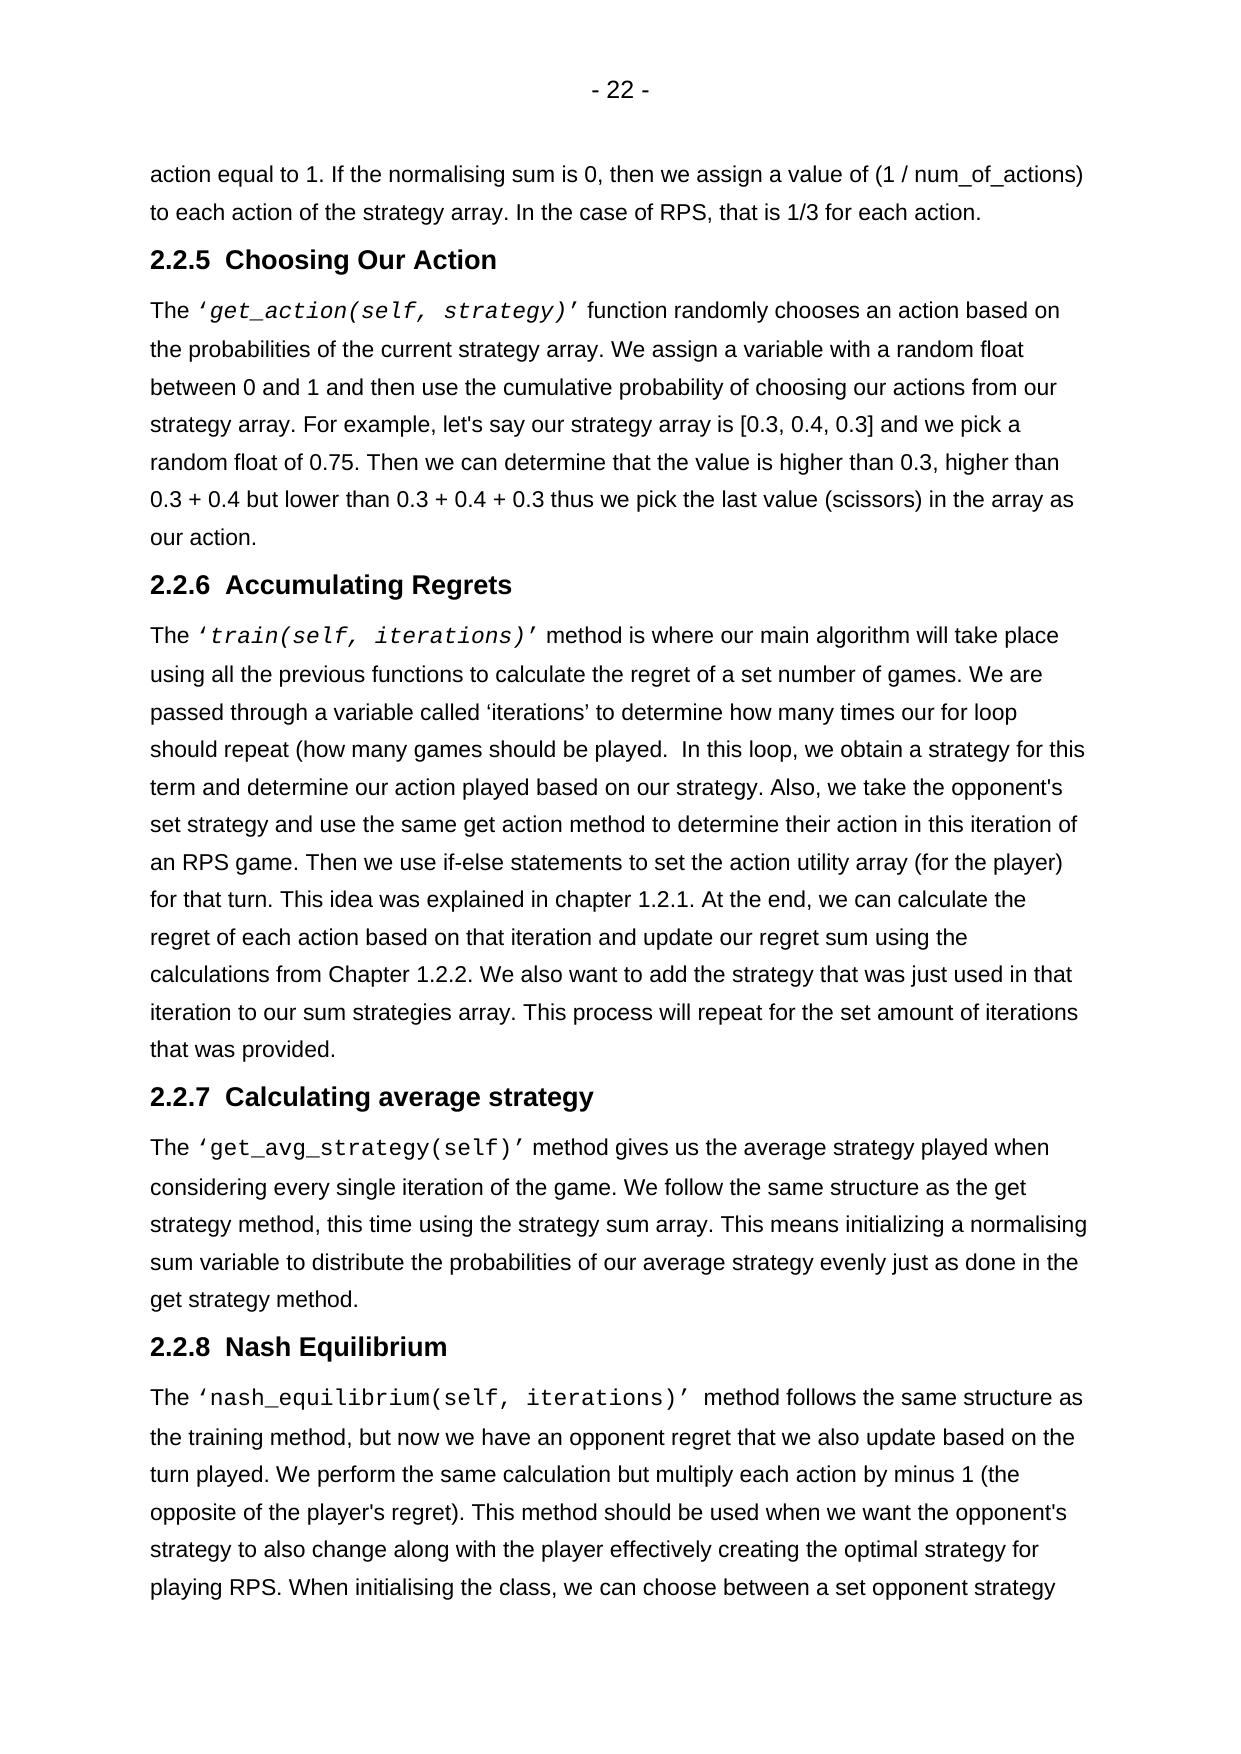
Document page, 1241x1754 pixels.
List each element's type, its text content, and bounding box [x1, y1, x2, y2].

text The ‘get_avg_strategy(self)’ method gives us the average strategy played when considering every single iteration of the game. We follow the same structure as the get strategy method, this time using the strategy sum array. This means initializing a normalising sum variable to distribute the probabilities of our average strategy evenly just as done in the get strategy method. [150, 1125, 1090, 1312]
subtitle Calculating average strategy [150, 1075, 1090, 1112]
subtitle Accumulating Regrets [150, 562, 1090, 600]
text The ‘train(self, iterations)’ method is where our main algorithm will take place using all the previous functions to calculate the regret of a set number of games. We are passed through a variable called ‘iterations’ to determine how many times our for loop should repeat (how many games should be played. In this loop, we obtain a strategy for this term and determine our action played based on our strategy. Also, we take the opponent's set strategy and use the same get action method to determine their action in this iteration of an RPS game. Then we use if-else statements to set the action utility array (for the player) for that turn. This idea was explained in chapter 1.2.1. At the end, we can calculate the regret of each action based on that iteration and update our regret sum using the calculations from Chapter 1.2.2. We also want to add the strategy that was just used in that iteration to our sum strategies array. This process will repeat for the set amount of iterations that was provided. [150, 612, 1090, 1062]
text The ‘get_action(self, strategy)’ function randomly chooses an action based on the probabilities of the current strategy array. We assign a variable with a random float between 0 and 1 and then use the cumulative probability of choosing our actions from our strategy array. For example, let's say our strategy array is [0.3, 0.4, 0.3] and we pick a random float of 0.75. Then we can determine that the value is higher than 0.3, higher than 0.3 + 0.4 but lower than 0.3 + 0.4 + 0.3 thus we pick the last value (scissors) in the array as our action. [150, 287, 1090, 550]
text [150, 150, 1090, 225]
subtitle Nash Equilibrium [150, 1325, 1090, 1362]
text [150, 1375, 1090, 1600]
subtitle Choosing Our Action [150, 237, 1090, 275]
